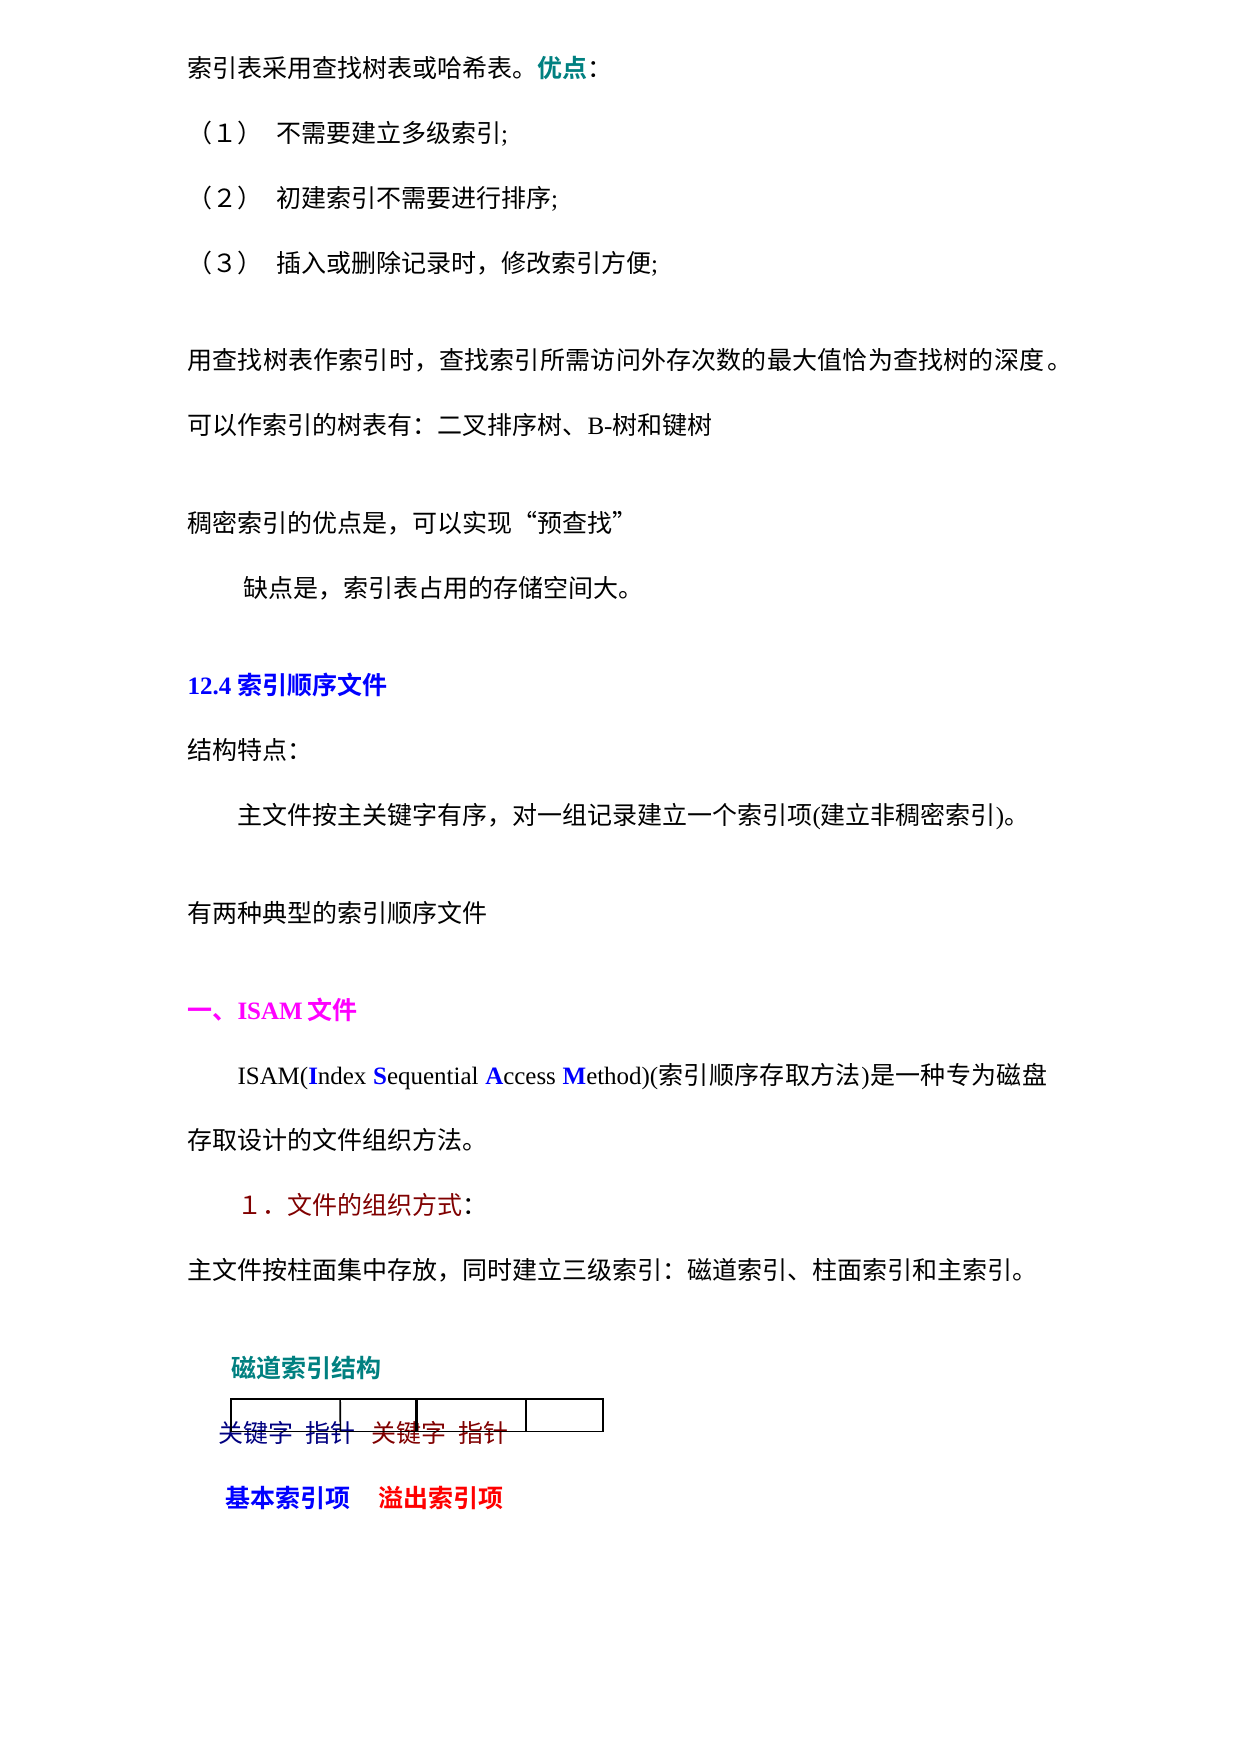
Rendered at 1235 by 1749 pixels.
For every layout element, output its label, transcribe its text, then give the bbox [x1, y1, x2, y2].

list 初建索引不需要进行排序; [187, 164, 1047, 229]
text 主文件按柱面集中存放，同时建立三级索引：磁道索引、柱面索引和主索引。 [187, 1236, 1047, 1301]
text 缺点是，索引表占用的存储空间大。 [187, 554, 1047, 619]
text 12.4 索引顺序文件 [187, 651, 1047, 716]
text 用查找树表作索引时，查找索引所需访问外存次数的最大值恰为查找树的深度。可以作索引的树表有：二叉排序树、B-树和键树 [187, 326, 1047, 456]
text 关键字 指针 关键字 指针 [187, 1399, 1047, 1464]
text 主文件按主关键字有序，对一组记录建立一个索引项(建立非稠密索引)。 [187, 781, 1047, 846]
list 插入或删除记录时，修改索引方便; [187, 229, 1047, 294]
text 有两种典型的索引顺序文件 [187, 879, 1047, 944]
text 稠密索引的优点是，可以实现“预查找” [187, 489, 1047, 554]
text 结构特点： [187, 716, 1047, 781]
list 不需要建立多级索引; [187, 99, 1047, 164]
text 基本索引项 溢出索引项 [187, 1464, 1047, 1529]
text 索引表采用查找树表或哈希表。优点： [187, 34, 1047, 99]
text 磁道索引结构 [187, 1334, 1047, 1399]
text 一、ISAM文件 [187, 976, 1047, 1041]
text １．文件的组织方式： [187, 1171, 1047, 1236]
text ISAM(Index Sequential Access Method)(索引顺序存取方法)是一种专为磁盘存取设计的文件组织方法。 [187, 1041, 1047, 1171]
